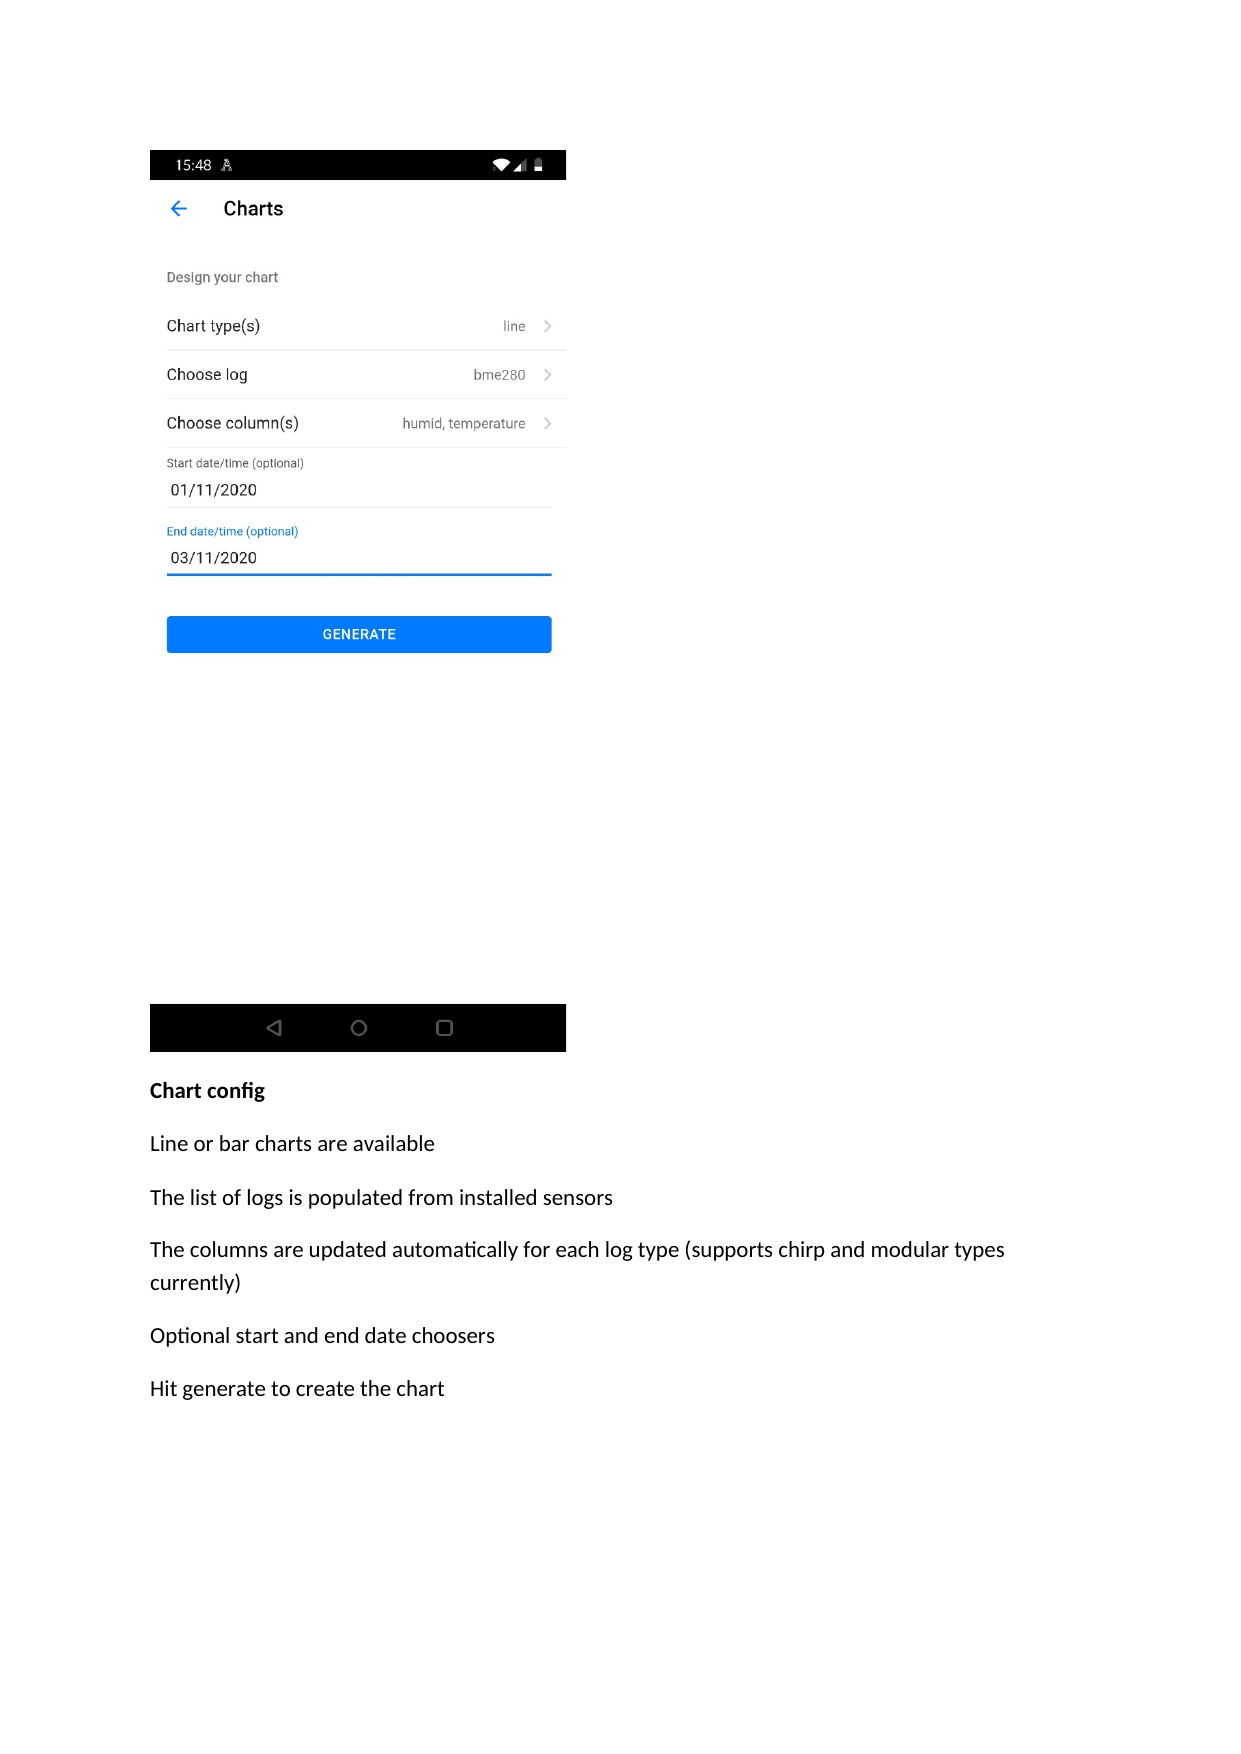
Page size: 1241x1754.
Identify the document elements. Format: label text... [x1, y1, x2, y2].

text Line or bar charts are available [150, 1129, 1090, 1158]
text The columns are updated automatically for each log type (supports chirp and modular types currently) [150, 1236, 1090, 1296]
text The list of logs is populated from installed sensors [150, 1183, 1090, 1211]
text Hit generate to create the chart [150, 1374, 1090, 1402]
picture [150, 150, 567, 1052]
text Chart config [150, 1077, 1090, 1104]
text Optional start and end date choosers [150, 1321, 1090, 1349]
